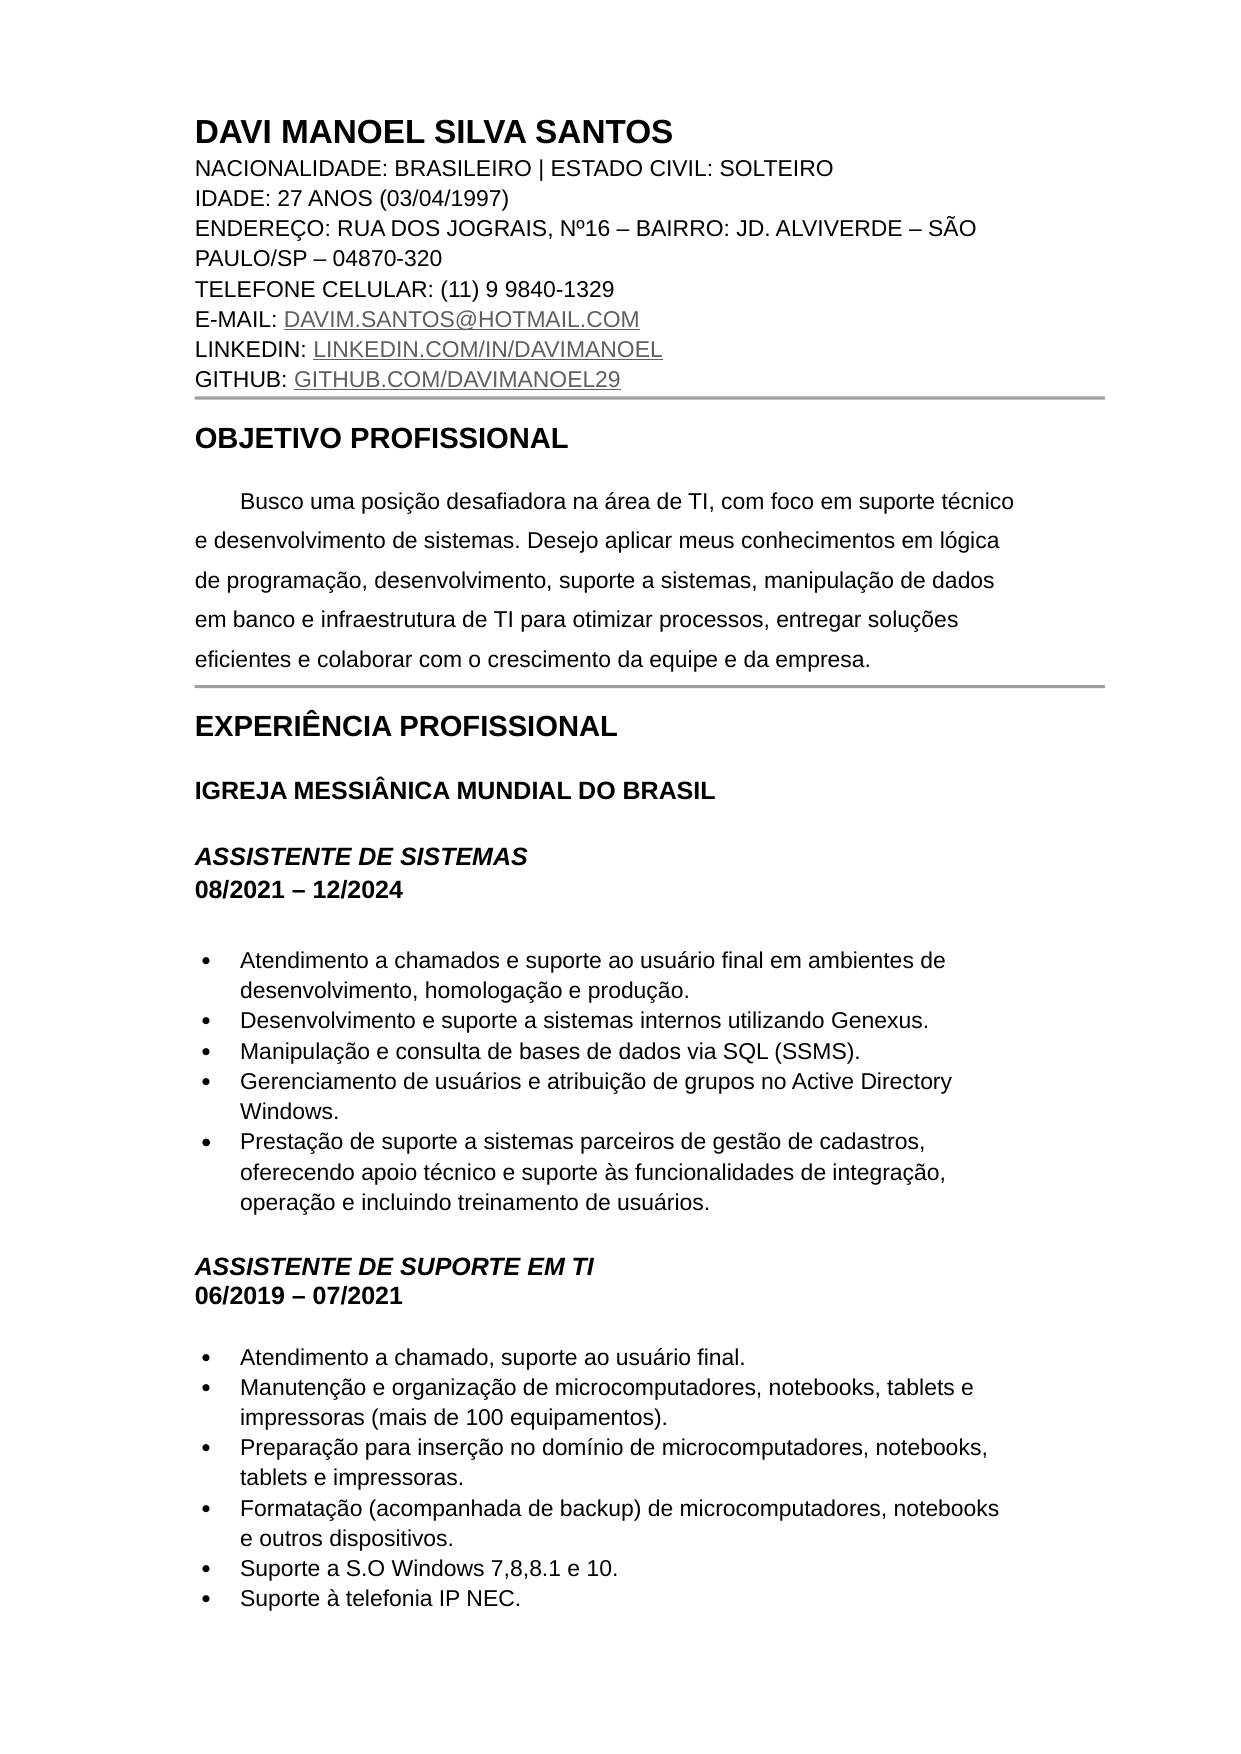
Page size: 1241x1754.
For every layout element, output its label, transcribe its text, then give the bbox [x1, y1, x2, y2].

list OBJETIVO PROFISSIONAL [194, 421, 1015, 454]
list Atendimento a chamados e suporte ao usuário final em ambientes de desenvolvimento, homologação e produção. [202, 947, 1015, 1003]
list Busco uma posição desafiadora na área de TI, com foco em suporte técnico e desenvolvimento de sistemas. Desejo aplicar meus conhecimentos em lógica de programação, desenvolvimento, suporte a sistemas, manipulação de dados em banco e infraestrutura de TI para otimizar processos, entregar soluções eficientes e colaborar com o crescimento da equipe e da empresa. [194, 488, 1015, 672]
list ASSISTENTE DE SISTEMAS 08/2021 – 12/2024 [194, 809, 1015, 904]
list ASSISTENTE DE SUPORTE EM TI 06/2019 – 07/2021 [194, 1252, 1015, 1310]
list IGREJA MESSIÂNICA MUNDIAL DO BRASIL [194, 776, 1015, 805]
list Suporte à telefonia IP NEC. [202, 1585, 1015, 1611]
list Manipulação e consulta de bases de dados via SQL (SSMS). [202, 1038, 1015, 1064]
list Prestação de suporte a sistemas parceiros de gestão de cadastros, oferecendo apoio técnico e suporte às funcionalidades de integração, operação e incluindo treinamento de usuários. [202, 1128, 1015, 1215]
list EXPERIÊNCIA PROFISSIONAL [194, 709, 1015, 743]
list Gerenciamento de usuários e atribuição de grupos no Active Directory Windows. [202, 1068, 1015, 1124]
list Formatação (acompanhada de backup) de microcomputadores, notebooks e outros dispositivos. [202, 1494, 1015, 1551]
list Desenvolvimento e suporte a sistemas internos utilizando Genexus. [202, 1007, 1015, 1034]
list Suporte a S.O Windows 7,8,8.1 e 10. [202, 1555, 1015, 1581]
list DAVI MANOEL SILVA SANTOS NACIONALIDADE: BRASILEIRO | ESTADO CIVIL: SOLTEIRO [194, 112, 1015, 181]
list Atendimento a chamado, suporte ao usuário final. [202, 1343, 1015, 1370]
list IDADE: 27 ANOS (03/04/1997) ENDEREÇO: RUA DOS JOGRAIS, Nº16 – BAIRRO: JD. ALVIVERDE – SÃO PAULO/SP – 04870-320 TELEFONE CELULAR: (11) 9 9840-1329 E-MAIL: DAVIM.SANTOS@HOTMAIL.COM LINKEDIN: LINKEDIN.COM/IN/DAVIMANOEL GITHUB: GITHUB.COM/DAVIMANOEL29 [194, 185, 1015, 393]
list Preparação para inserção no domínio de microcomputadores, notebooks, tablets e impressoras. [202, 1434, 1015, 1491]
list Manutenção e organização de microcomputadores, notebooks, tablets e impressoras (mais de 100 equipamentos). [202, 1374, 1015, 1430]
